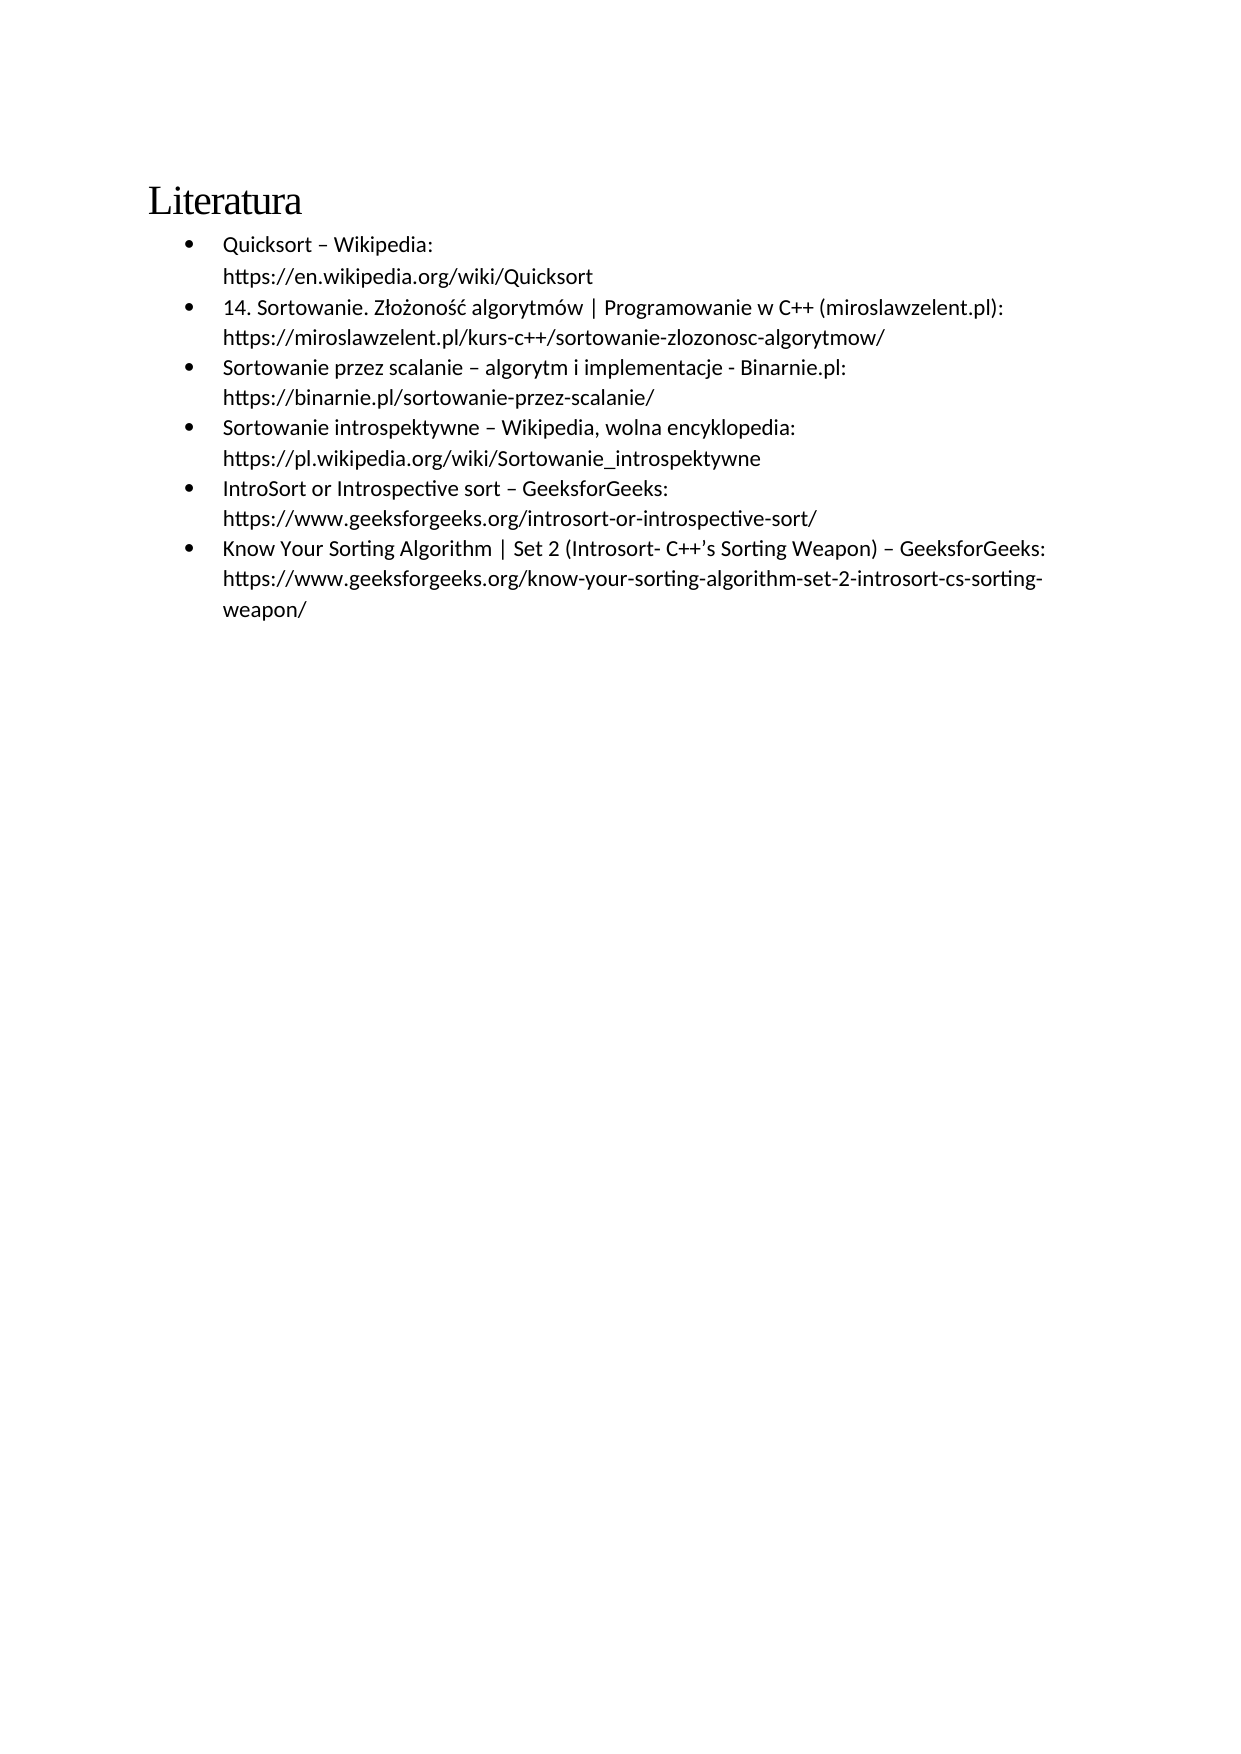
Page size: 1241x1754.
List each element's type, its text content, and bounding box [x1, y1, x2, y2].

list https://www.geeksforgeeks.org/introsort-or-introspective-sort/ [223, 504, 1093, 532]
list https://miroslawzelent.pl/kurs-c++/sortowanie-zlozonosc-algorytmow/ [223, 323, 1093, 351]
list https://en.wikipedia.org/wiki/Quicksort [223, 262, 1093, 291]
list Sortowanie introspektywne – Wikipedia, wolna encyklopedia: [185, 413, 1093, 442]
list 14. Sortowanie. Złożoność algorytmów | Programowanie w C++ (miroslawzelent.pl): [185, 293, 1093, 321]
list https://pl.wikipedia.org/wiki/Sortowanie_introspektywne [223, 444, 1093, 472]
title Literatura [148, 175, 1093, 223]
list Know Your Sorting Algorithm | Set 2 (Introsort- C++’s Sorting Weapon) – GeeksforGeeks: [185, 534, 1093, 562]
list Quicksort – Wikipedia: [185, 230, 1093, 258]
list https://binarnie.pl/sortowanie-przez-scalanie/ [223, 383, 1093, 411]
list IntroSort or Introspective sort – GeeksforGeeks: [185, 474, 1093, 502]
list Sortowanie przez scalanie – algorytm i implementacje - Binarnie.pl: [185, 353, 1093, 381]
list https://www.geeksforgeeks.org/know-your-sorting-algorithm-set-2-introsort-cs-sorting-weapon/ [223, 564, 1093, 623]
